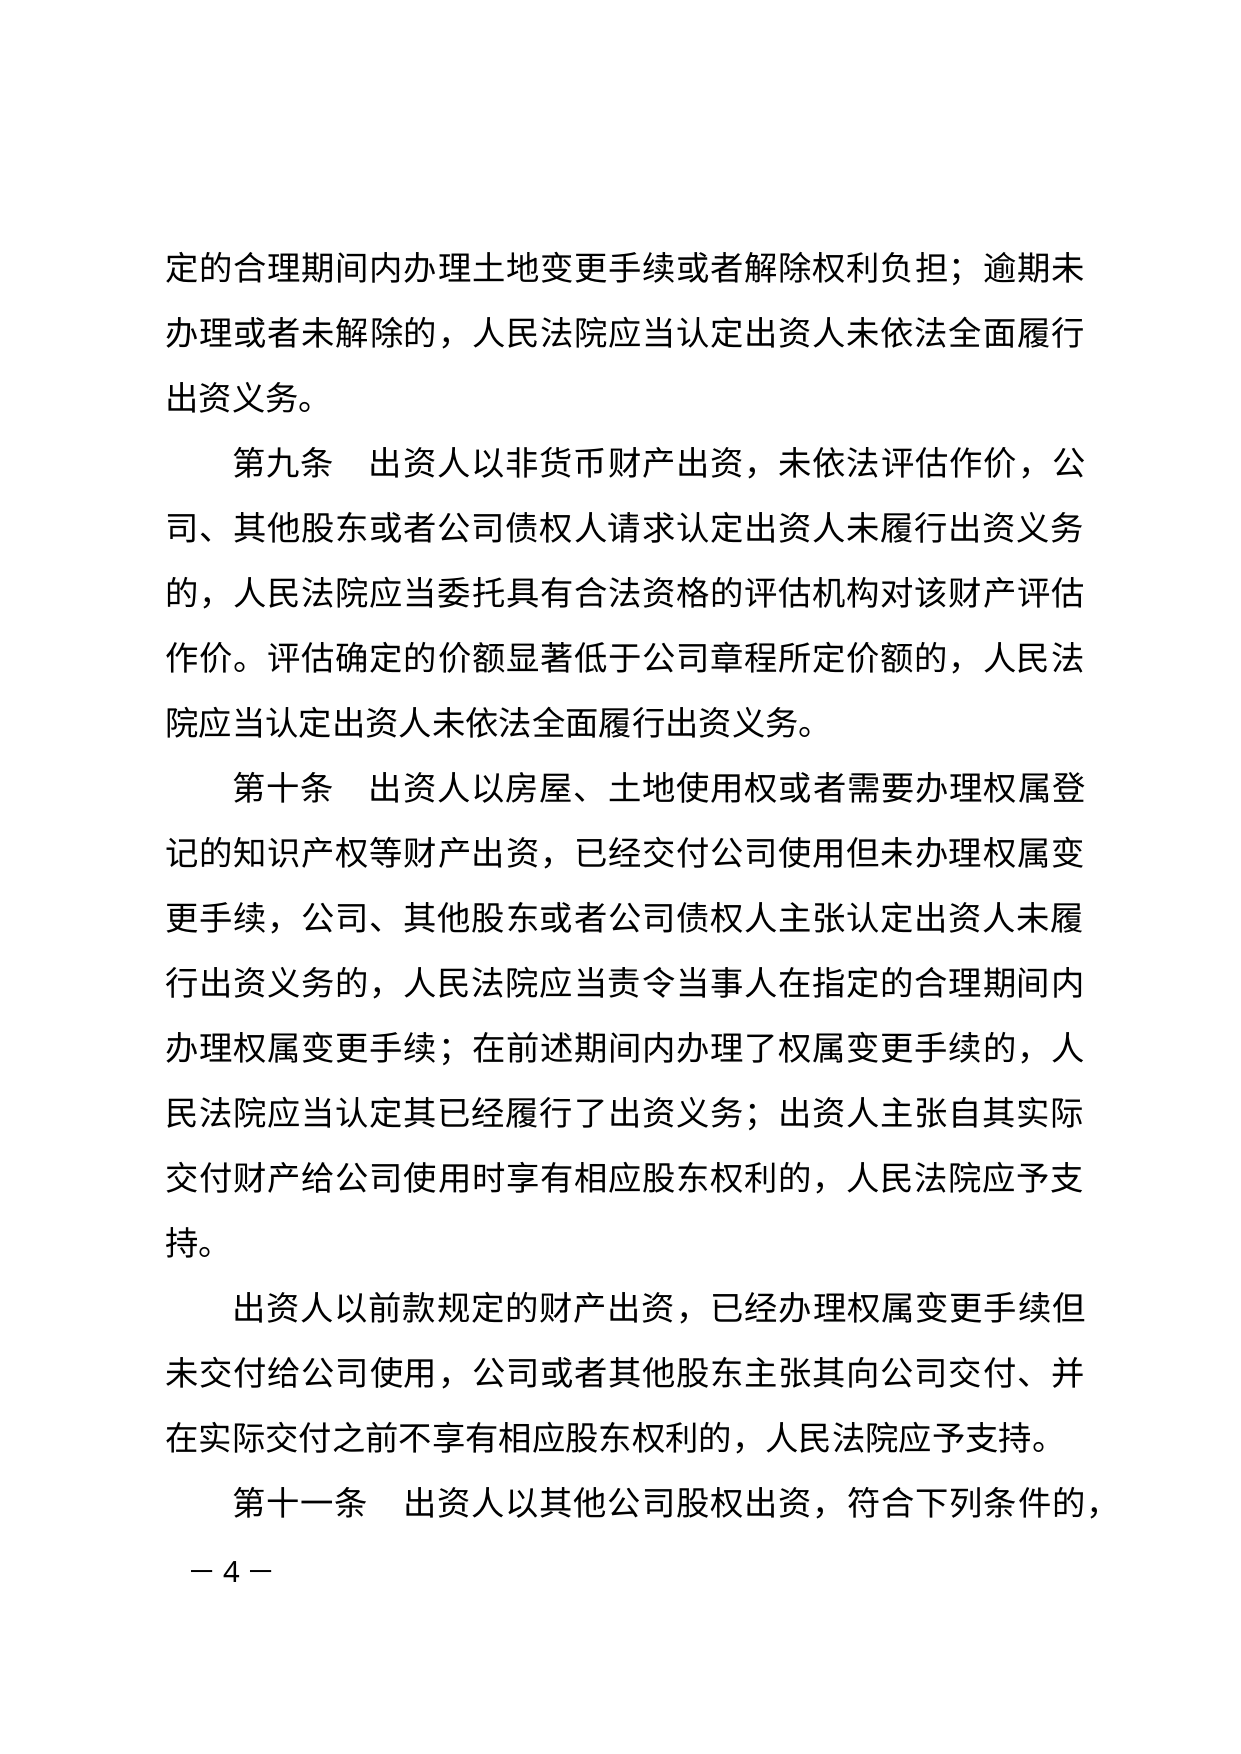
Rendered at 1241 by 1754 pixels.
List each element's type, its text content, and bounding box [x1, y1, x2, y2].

text 第十条 出资人以房屋、土地使用权或者需要办理权属登记的知识产权等财产出资，已经交付公司使用但未办理权属变更手续，公司、其他股东或者公司债权人主张认定出资人未履行出资义务的，人民法院应当责令当事人在指定的合理期间内办理权属变更手续；在前述期间内办理了权属变更手续的，人民法院应当认定其已经履行了出资义务；出资人主张自其实际交付财产给公司使用时享有相应股东权利的，人民法院应予支持。 [165, 753, 1087, 1273]
text 第九条 出资人以非货币财产出资，未依法评估作价，公司、其他股东或者公司债权人请求认定出资人未履行出资义务的，人民法院应当委托具有合法资格的评估机构对该财产评估作价。评估确定的价额显著低于公司章程所定价额的，人民法院应当认定出资人未依法全面履行出资义务。 [165, 428, 1087, 753]
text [165, 1468, 1087, 1533]
text 出资人以前款规定的财产出资，已经办理权属变更手续但未交付给公司使用，公司或者其他股东主张其向公司交付、并在实际交付之前不享有相应股东权利的，人民法院应予支持。 [165, 1273, 1087, 1468]
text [165, 233, 1087, 428]
